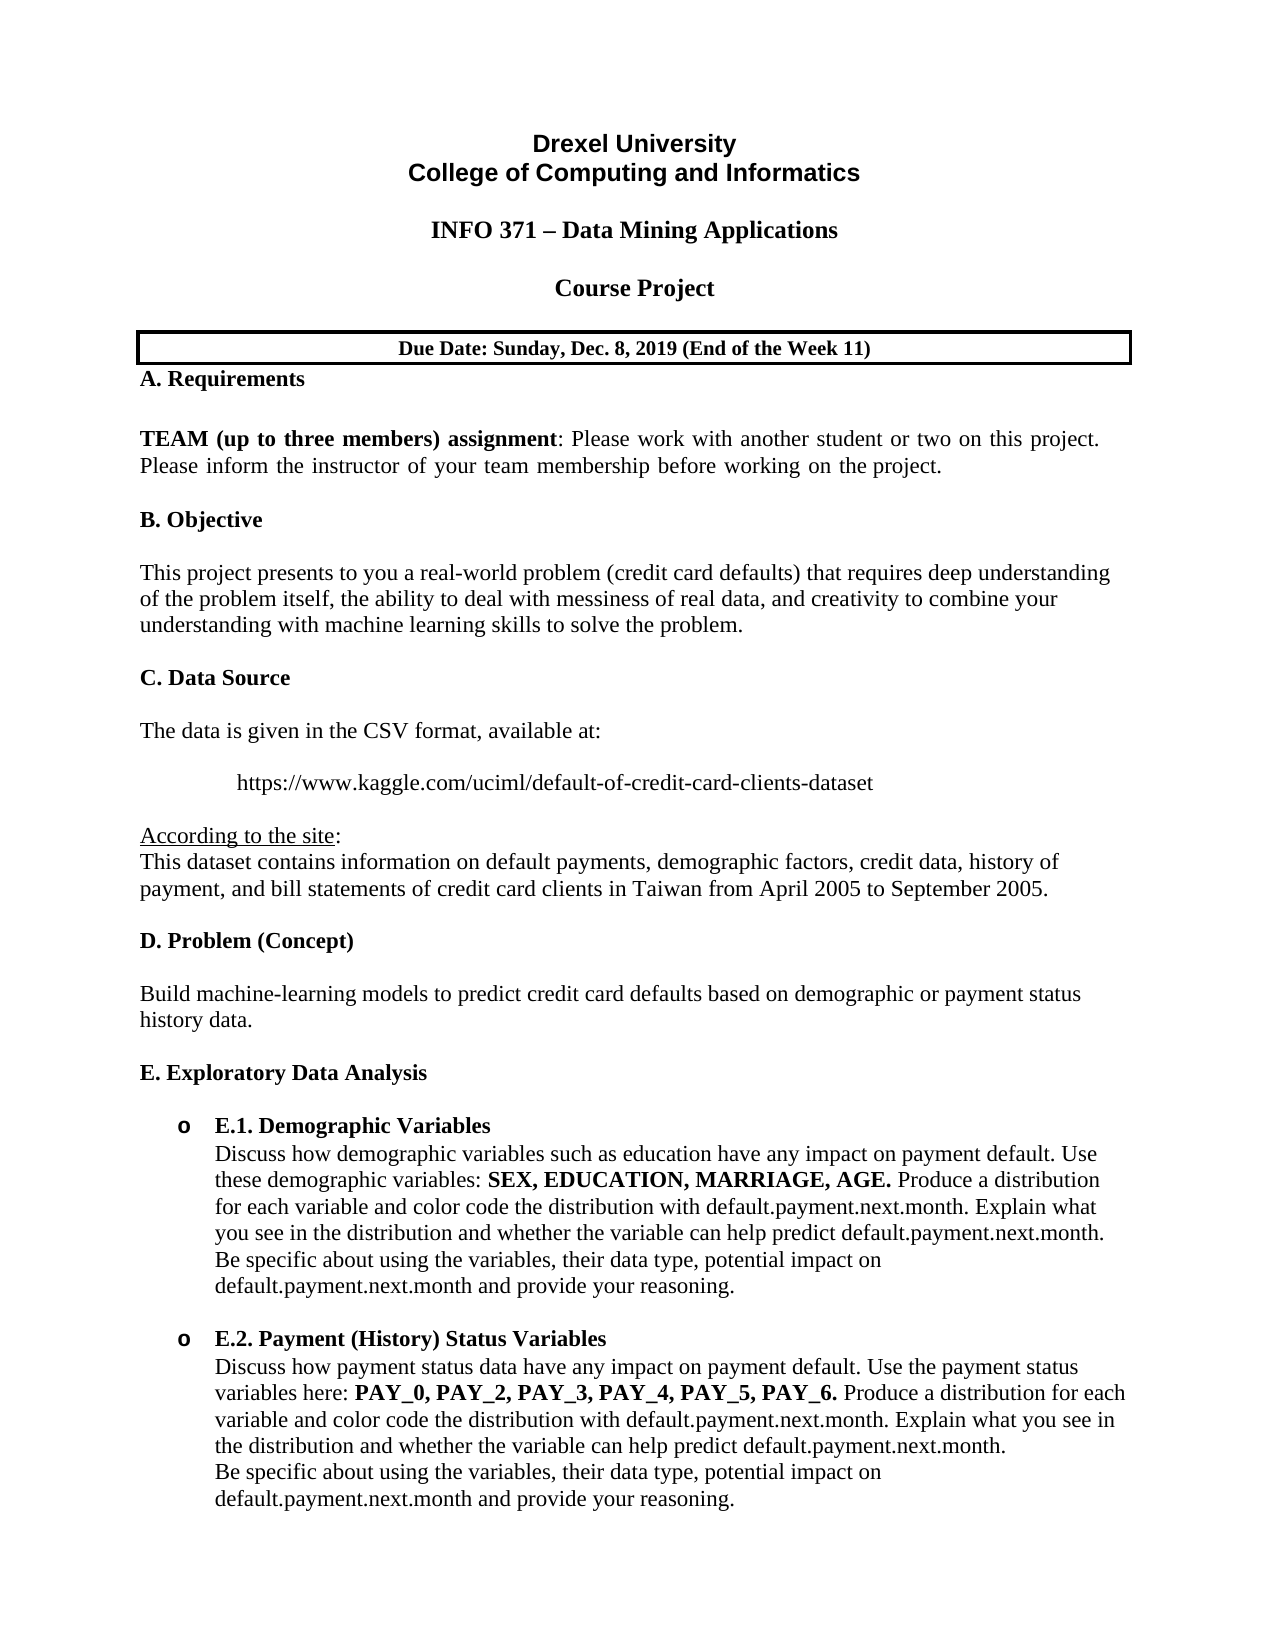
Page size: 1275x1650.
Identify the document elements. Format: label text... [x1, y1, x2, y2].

text Build machine-learning models to predict credit card defaults based on demographic or payment status history data. [139, 980, 1129, 1033]
text https://www.kaggle.com/uciml/default-of-credit-card-clients-dataset [237, 769, 1129, 796]
text Due Date: Sunday, Dec. 8, 2019 (End of the Week 11) [140, 334, 1129, 362]
text TEAM (up to three members) assignment: Please work with another student or two on this project. Please inform the instructor of your team membership before working on the project. [139, 425, 1124, 478]
text Discuss how payment status data have any impact on payment default. Use the payment status variables here: PAY_0, PAY_2, PAY_3, PAY_4, PAY_5, PAY_6. Produce a distribution for each variable and color code the distribution with default.payment.next.month. Explain what you see in the distribution and whether the variable can help predict default.payment.next.month. [214, 1353, 1129, 1458]
text C. Data Source [139, 664, 1129, 690]
text Discuss how demographic variables such as education have any impact on payment default. Use these demographic variables: SEX, EDUCATION, MARRIAGE, AGE. Produce a distribution for each variable and color code the distribution with default.payment.next.month. Explain what you see in the distribution and whether the variable can help predict default.payment.next.month. Be specific about using the variables, their data type, potential impact on default.payment.next.month and provide your reasoning. [214, 1140, 1129, 1298]
list E.1. Demographic Variables [177, 1112, 1129, 1140]
text INFO 371 – Data Mining Applications [139, 215, 1129, 244]
text A. Requirements [139, 365, 1129, 391]
text B. Objective [139, 506, 1129, 532]
text Be specific about using the variables, their data type, potential impact on default.payment.next.month and provide your reasoning. [214, 1458, 1129, 1511]
text This dataset contains information on default payments, demographic factors, credit data, history of payment, and bill statements of credit card clients in Taiwan from April 2005 to September 2005. [139, 848, 1129, 901]
text E. Exploratory Data Analysis [139, 1059, 1129, 1086]
text College of Computing and Informatics [139, 158, 1129, 187]
text Course Project [139, 273, 1129, 302]
text The data is given in the CSV format, available at: [139, 717, 1129, 743]
list E.2. Payment (History) Status Variables [177, 1325, 1129, 1353]
text Drexel University [139, 129, 1129, 158]
text D. Problem (Concept) [139, 927, 1129, 954]
text This project presents to you a real-world problem (credit card defaults) that requires deep understanding of the problem itself, the ability to deal with messiness of real data, and creativity to combine your understanding with machine learning skills to solve the problem. [139, 558, 1129, 638]
text According to the site: [139, 822, 1129, 848]
